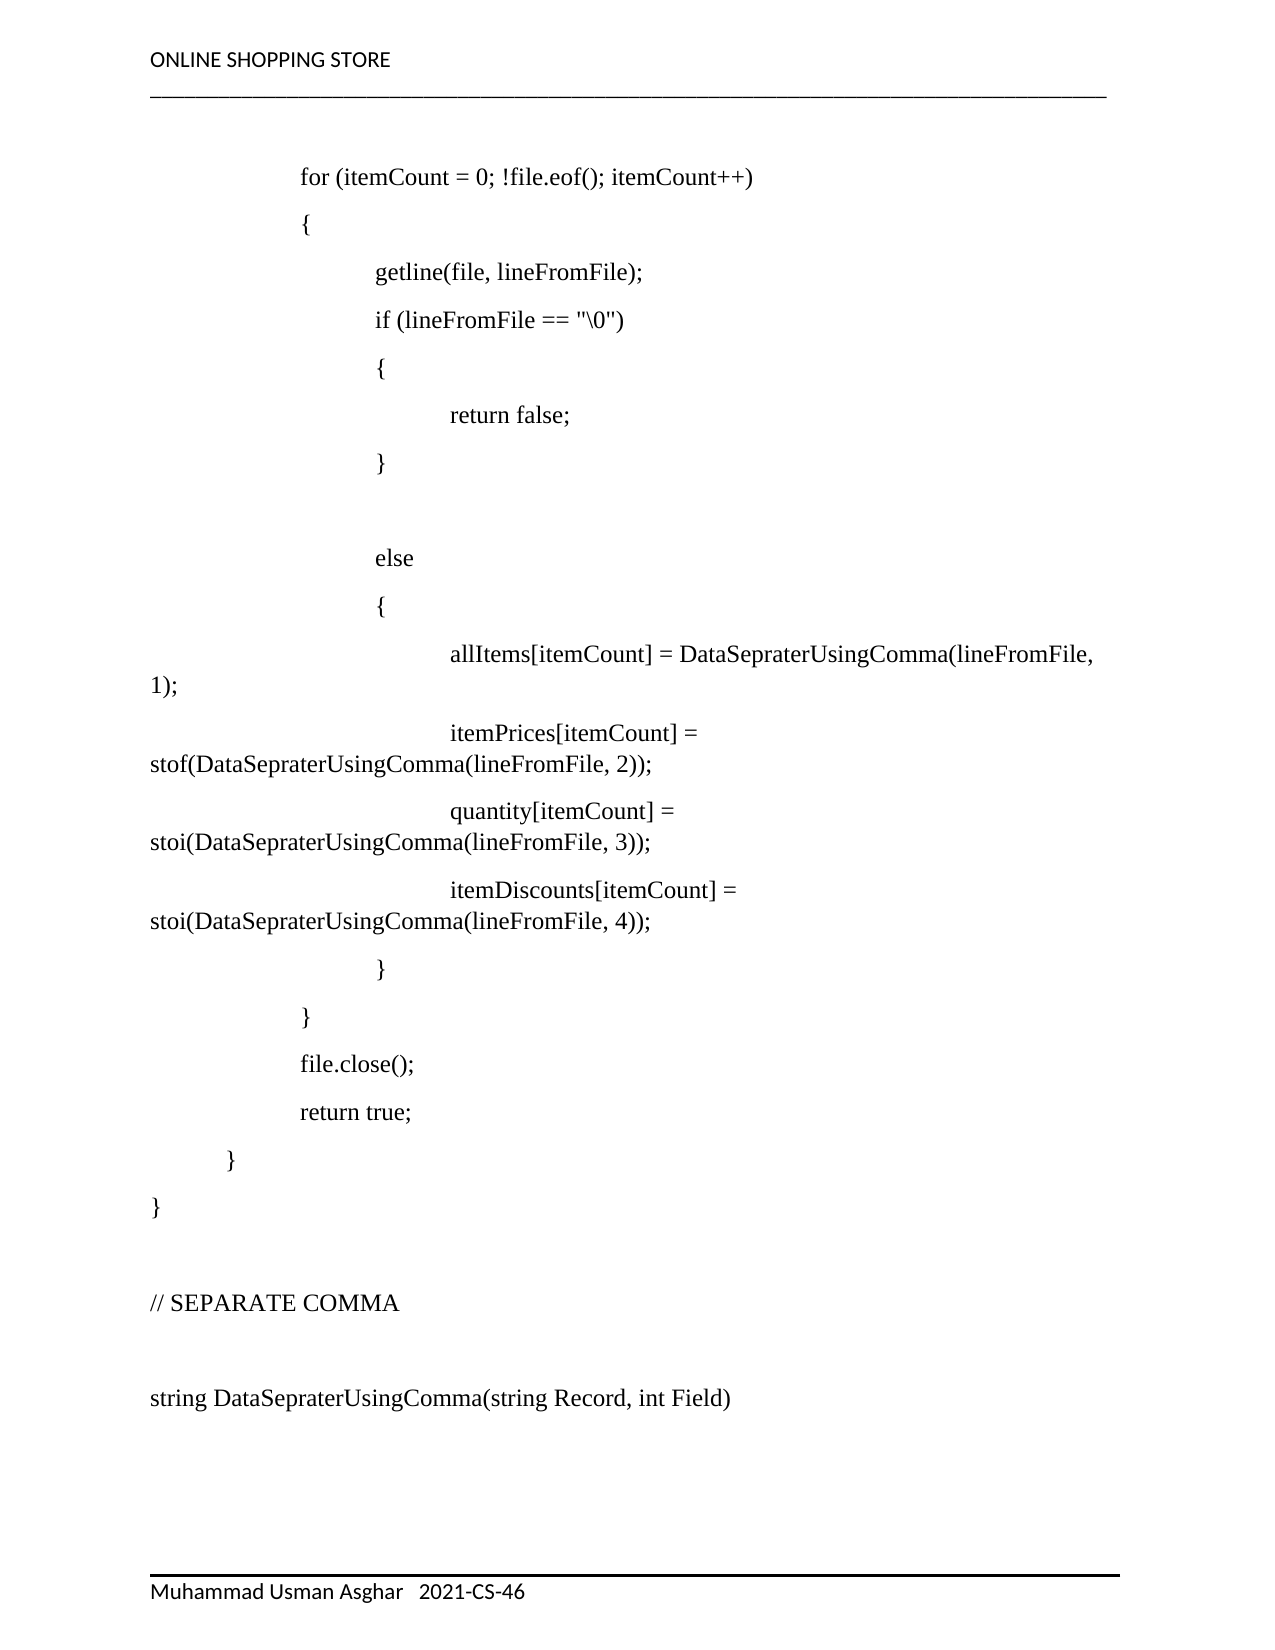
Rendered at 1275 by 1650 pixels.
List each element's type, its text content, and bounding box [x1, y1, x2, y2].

text itemDiscounts[itemCount] = stoi(DataSepraterUsingComma(lineFromFile, 4)); [150, 875, 1118, 935]
text // SEPARATE COMMA [150, 1288, 1118, 1317]
text { [150, 591, 1118, 620]
text } [150, 954, 1118, 983]
text if (lineFromFile == "\0") [150, 305, 1118, 334]
text file.close(); [150, 1049, 1118, 1078]
text itemPrices[itemCount] = stof(DataSepraterUsingComma(lineFromFile, 2)); [150, 718, 1118, 777]
text return true; [150, 1097, 1118, 1126]
text quantity[itemCount] = stoi(DataSepraterUsingComma(lineFromFile, 3)); [150, 796, 1118, 856]
text for (itemCount = 0; !file.eof(); itemCount++) [150, 162, 1118, 191]
text getline(file, lineFromFile); [150, 257, 1118, 286]
text return false; [150, 400, 1118, 429]
text } [150, 1145, 1118, 1173]
text } [150, 1002, 1118, 1030]
text string DataSepraterUsingComma(string Record, int Field) [150, 1383, 1118, 1412]
text { [150, 353, 1118, 381]
text { [150, 209, 1118, 238]
text } [150, 448, 1118, 477]
text allItems[itemCount] = DataSepraterUsingComma(lineFromFile, 1); [150, 639, 1118, 699]
text } [150, 1192, 1118, 1221]
text else [150, 543, 1118, 572]
